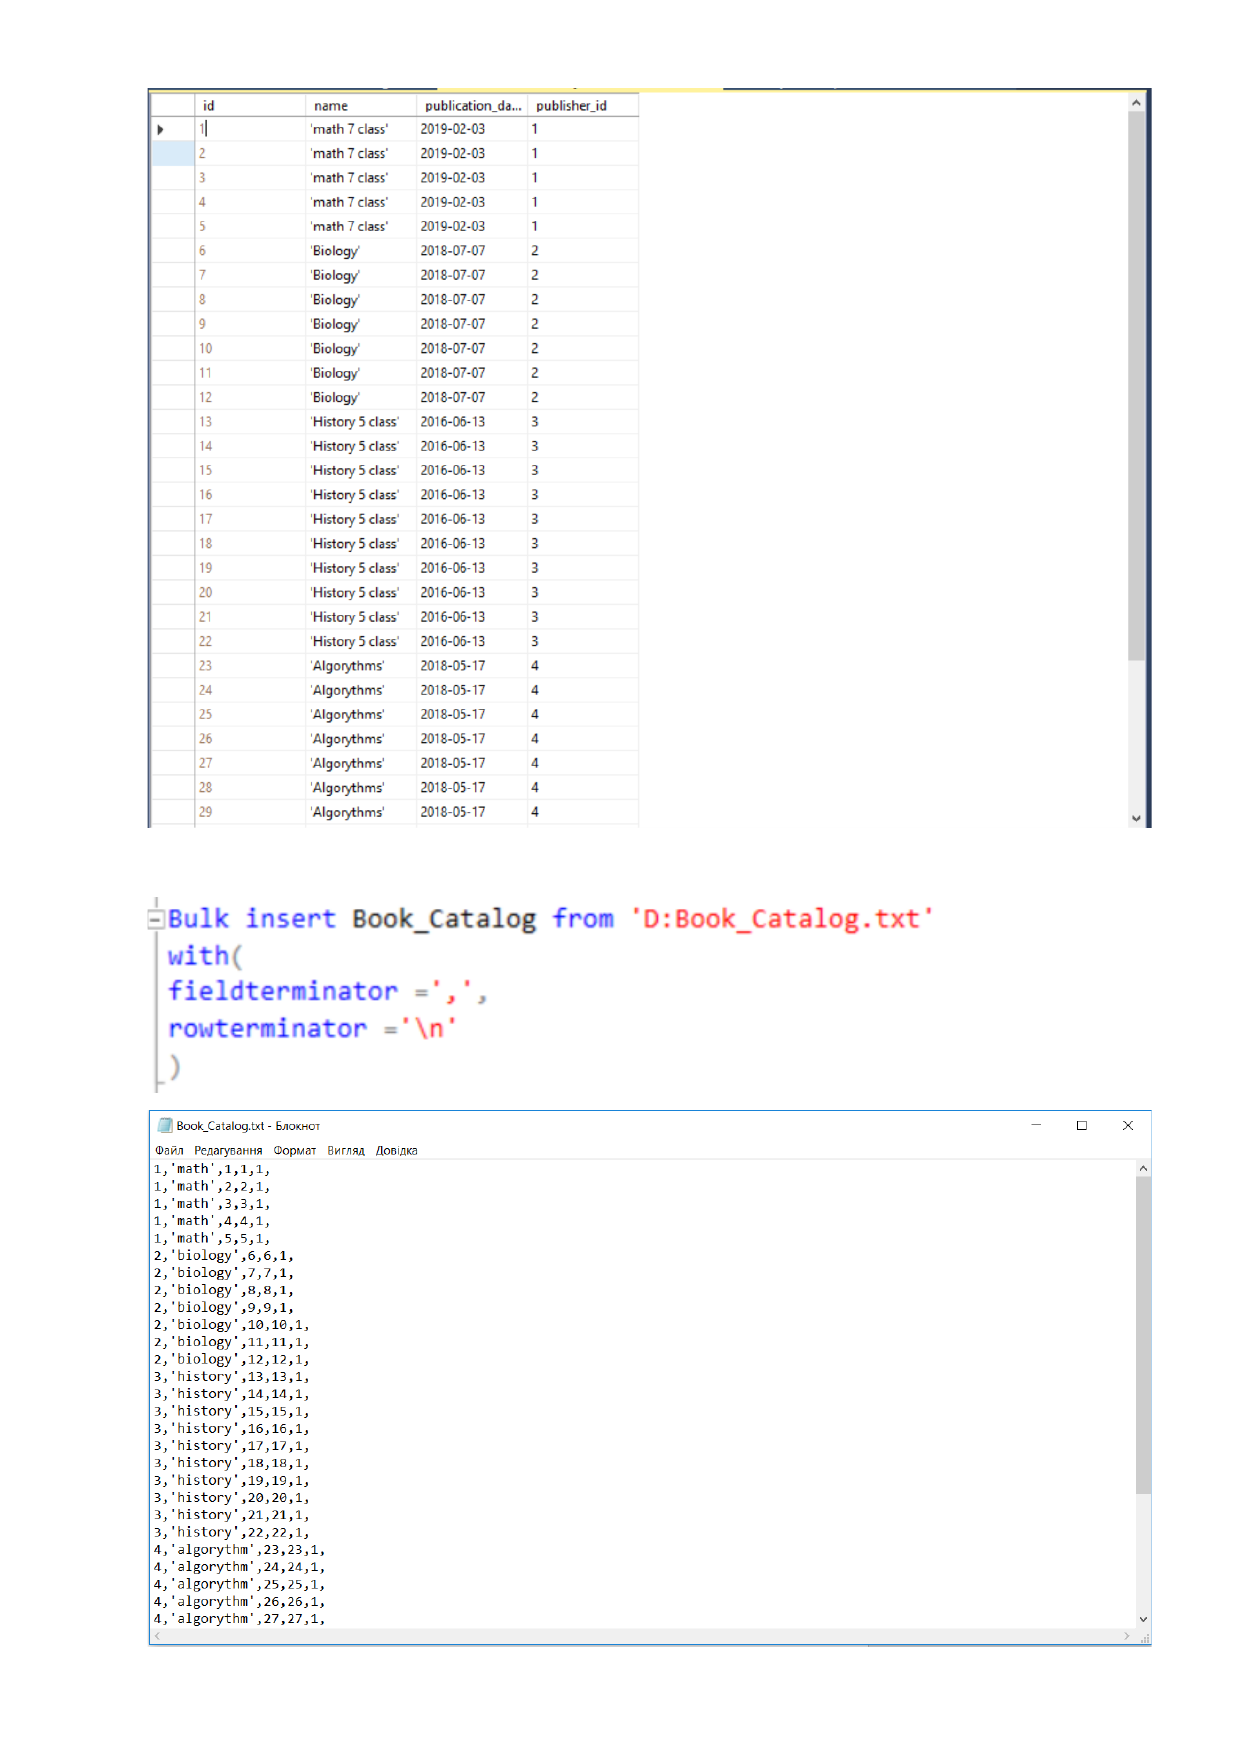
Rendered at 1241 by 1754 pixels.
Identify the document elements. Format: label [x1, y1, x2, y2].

picture [147, 897, 951, 1093]
picture [147, 88, 1152, 828]
picture [147, 1110, 1152, 1647]
